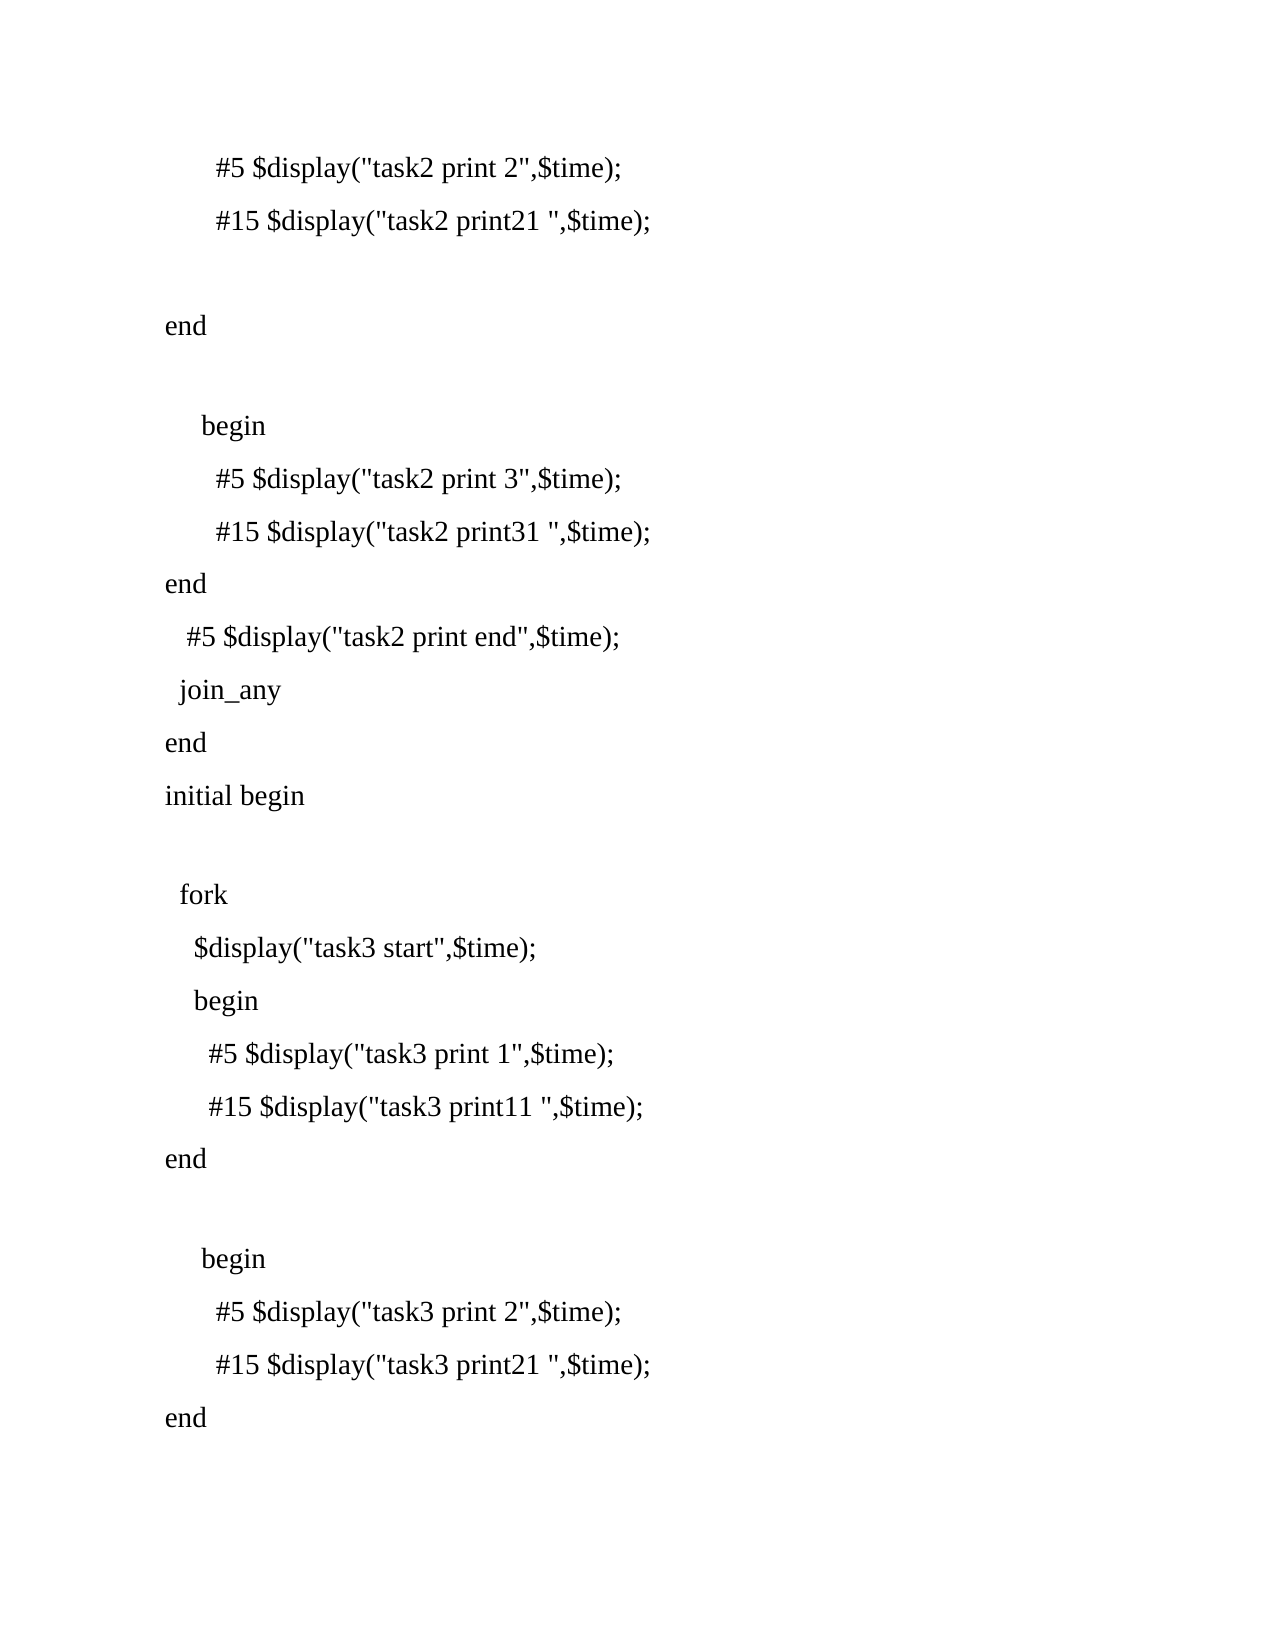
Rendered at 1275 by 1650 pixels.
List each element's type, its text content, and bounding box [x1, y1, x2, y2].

text end [150, 725, 1125, 758]
text #5 $display("task3 print 2",$time); [150, 1294, 1125, 1328]
text initial begin [150, 778, 1125, 811]
text end [150, 1142, 1125, 1175]
text fork [150, 877, 1125, 911]
text begin [150, 983, 1125, 1017]
text #5 $display("task2 print 3",$time); [150, 461, 1125, 494]
text #15 $display("task3 print21 ",$time); [150, 1347, 1125, 1380]
text #15 $display("task2 print31 ",$time); [150, 514, 1125, 547]
text end [150, 567, 1125, 600]
text join_any [150, 672, 1125, 706]
text #15 $display("task3 print11 ",$time); [150, 1089, 1125, 1122]
text #5 $display("task3 print 1",$time); [150, 1036, 1125, 1069]
text end [150, 308, 1125, 342]
text #5 $display("task2 print 2",$time); [150, 150, 1125, 183]
text begin [150, 1241, 1125, 1275]
text $display("task3 start",$time); [150, 930, 1125, 964]
text #15 $display("task2 print21 ",$time); [150, 203, 1125, 236]
text end [150, 1400, 1125, 1433]
text begin [150, 408, 1125, 442]
text #5 $display("task2 print end",$time); [150, 619, 1125, 653]
